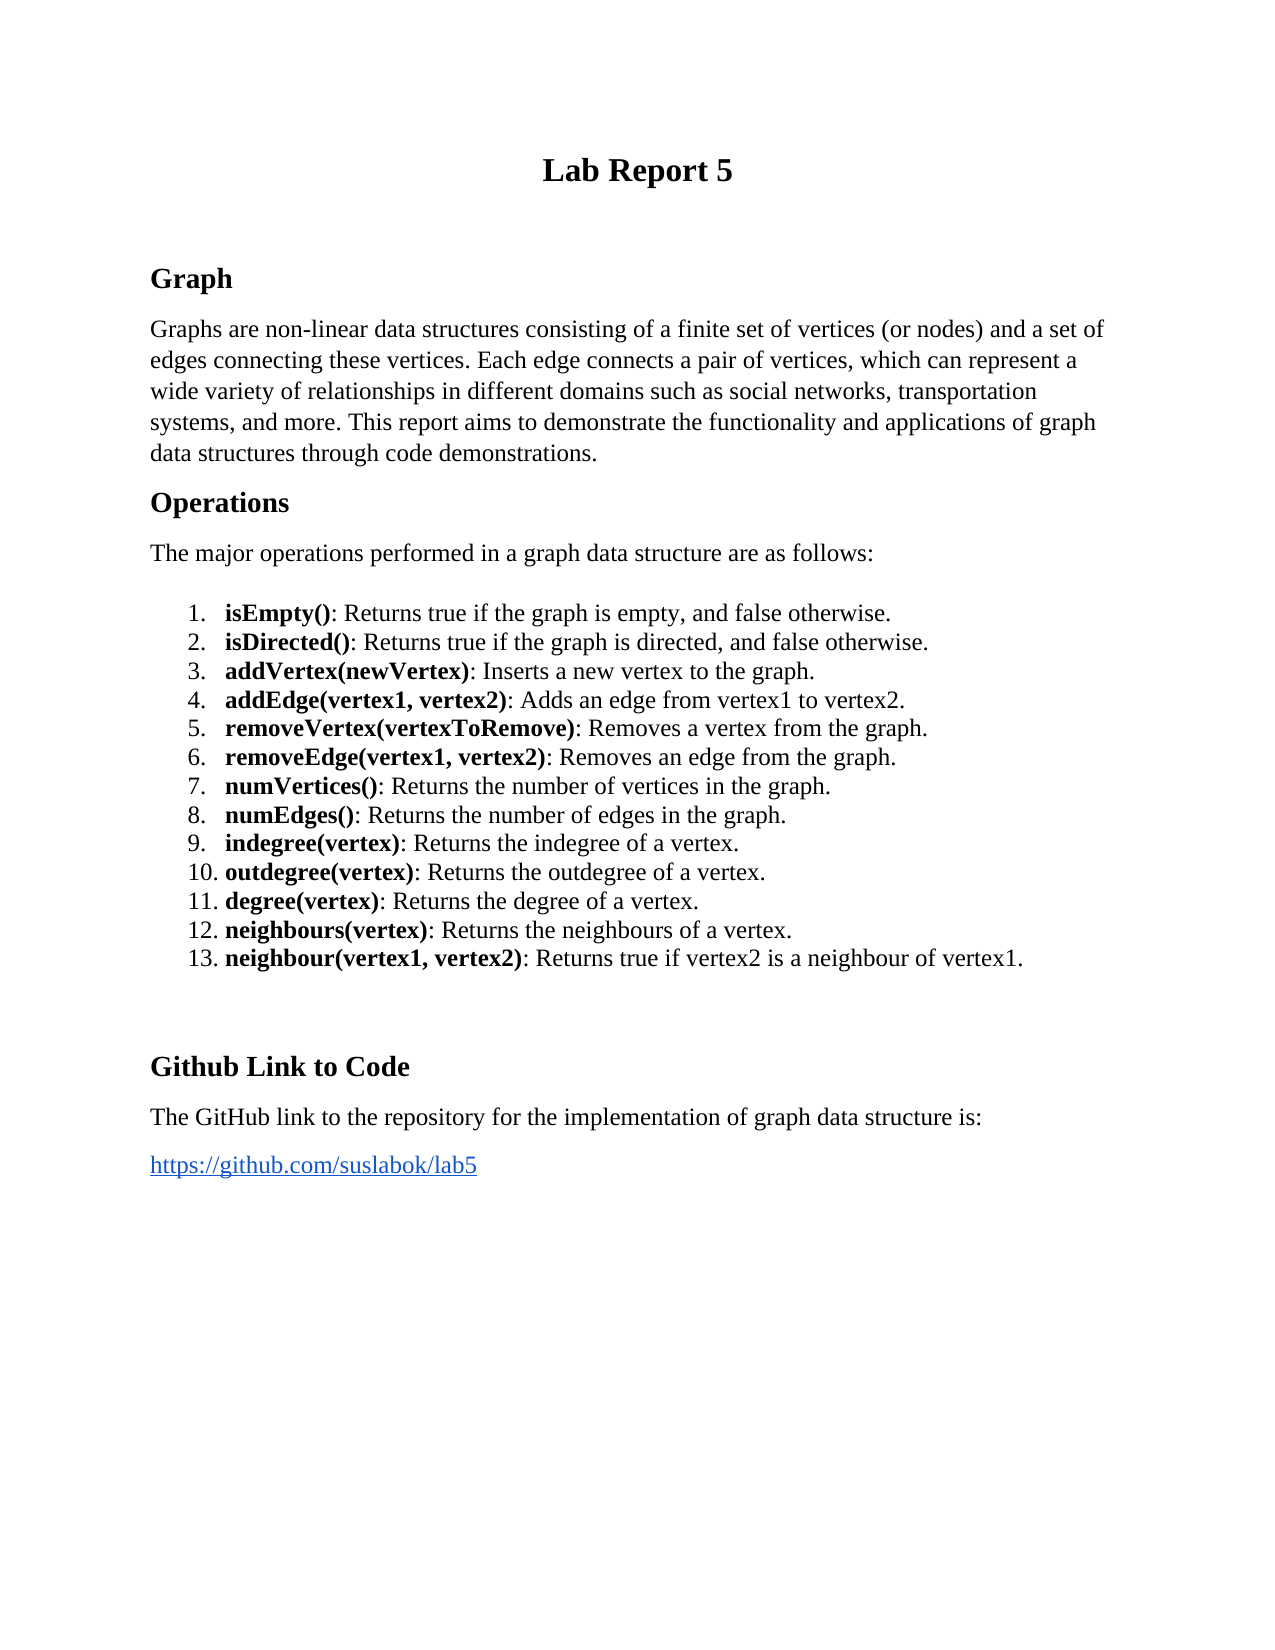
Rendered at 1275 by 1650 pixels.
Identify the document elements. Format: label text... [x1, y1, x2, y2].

list removeVertex(vertexToRemove): Removes a vertex from the graph. [187, 713, 1125, 742]
text Github Link to Code [150, 1049, 1125, 1083]
text https://github.com/suslabok/lab5 [150, 1150, 1125, 1178]
text Operations [150, 486, 1125, 519]
text Graph [150, 261, 1125, 294]
list addVertex(newVertex): Inserts a new vertex to the graph. [187, 656, 1125, 685]
list neighbours(vertex): Returns the neighbours of a vertex. [187, 915, 1125, 943]
text Graphs are non-linear data structures consisting of a finite set of vertices (or nodes) and a set of edges connecting these vertices. Each edge connects a pair of vertices, which can represent a wide variety of relationships in different domains such as social networks, transportation systems, and more. This report aims to demonstrate the functionality and applications of graph data structures through code demonstrations. [150, 314, 1125, 467]
list numVertices(): Returns the number of vertices in the graph. [187, 771, 1125, 800]
list degree(vertex): Returns the degree of a vertex. [187, 886, 1125, 915]
list outdegree(vertex): Returns the outdegree of a vertex. [187, 857, 1125, 886]
list removeEdge(vertex1, vertex2): Removes an edge from the graph. [187, 742, 1125, 771]
text The GitHub link to the repository for the implementation of graph data structure is: [150, 1102, 1125, 1131]
list numEdges(): Returns the number of edges in the graph. [187, 800, 1125, 828]
list isDirected(): Returns true if the graph is directed, and false otherwise. [187, 627, 1125, 656]
list addEdge(vertex1, vertex2): Adds an edge from vertex1 to vertex2. [187, 685, 1125, 713]
list neighbour(vertex1, vertex2): Returns true if vertex2 is a neighbour of vertex1. [187, 943, 1125, 972]
text Lab Report 5 [150, 150, 1125, 188]
text The major operations performed in a graph data structure are as follows: [150, 538, 1125, 567]
list indegree(vertex): Returns the indegree of a vertex. [187, 828, 1125, 857]
list isEmpty(): Returns true if the graph is empty, and false otherwise. [187, 598, 1125, 627]
